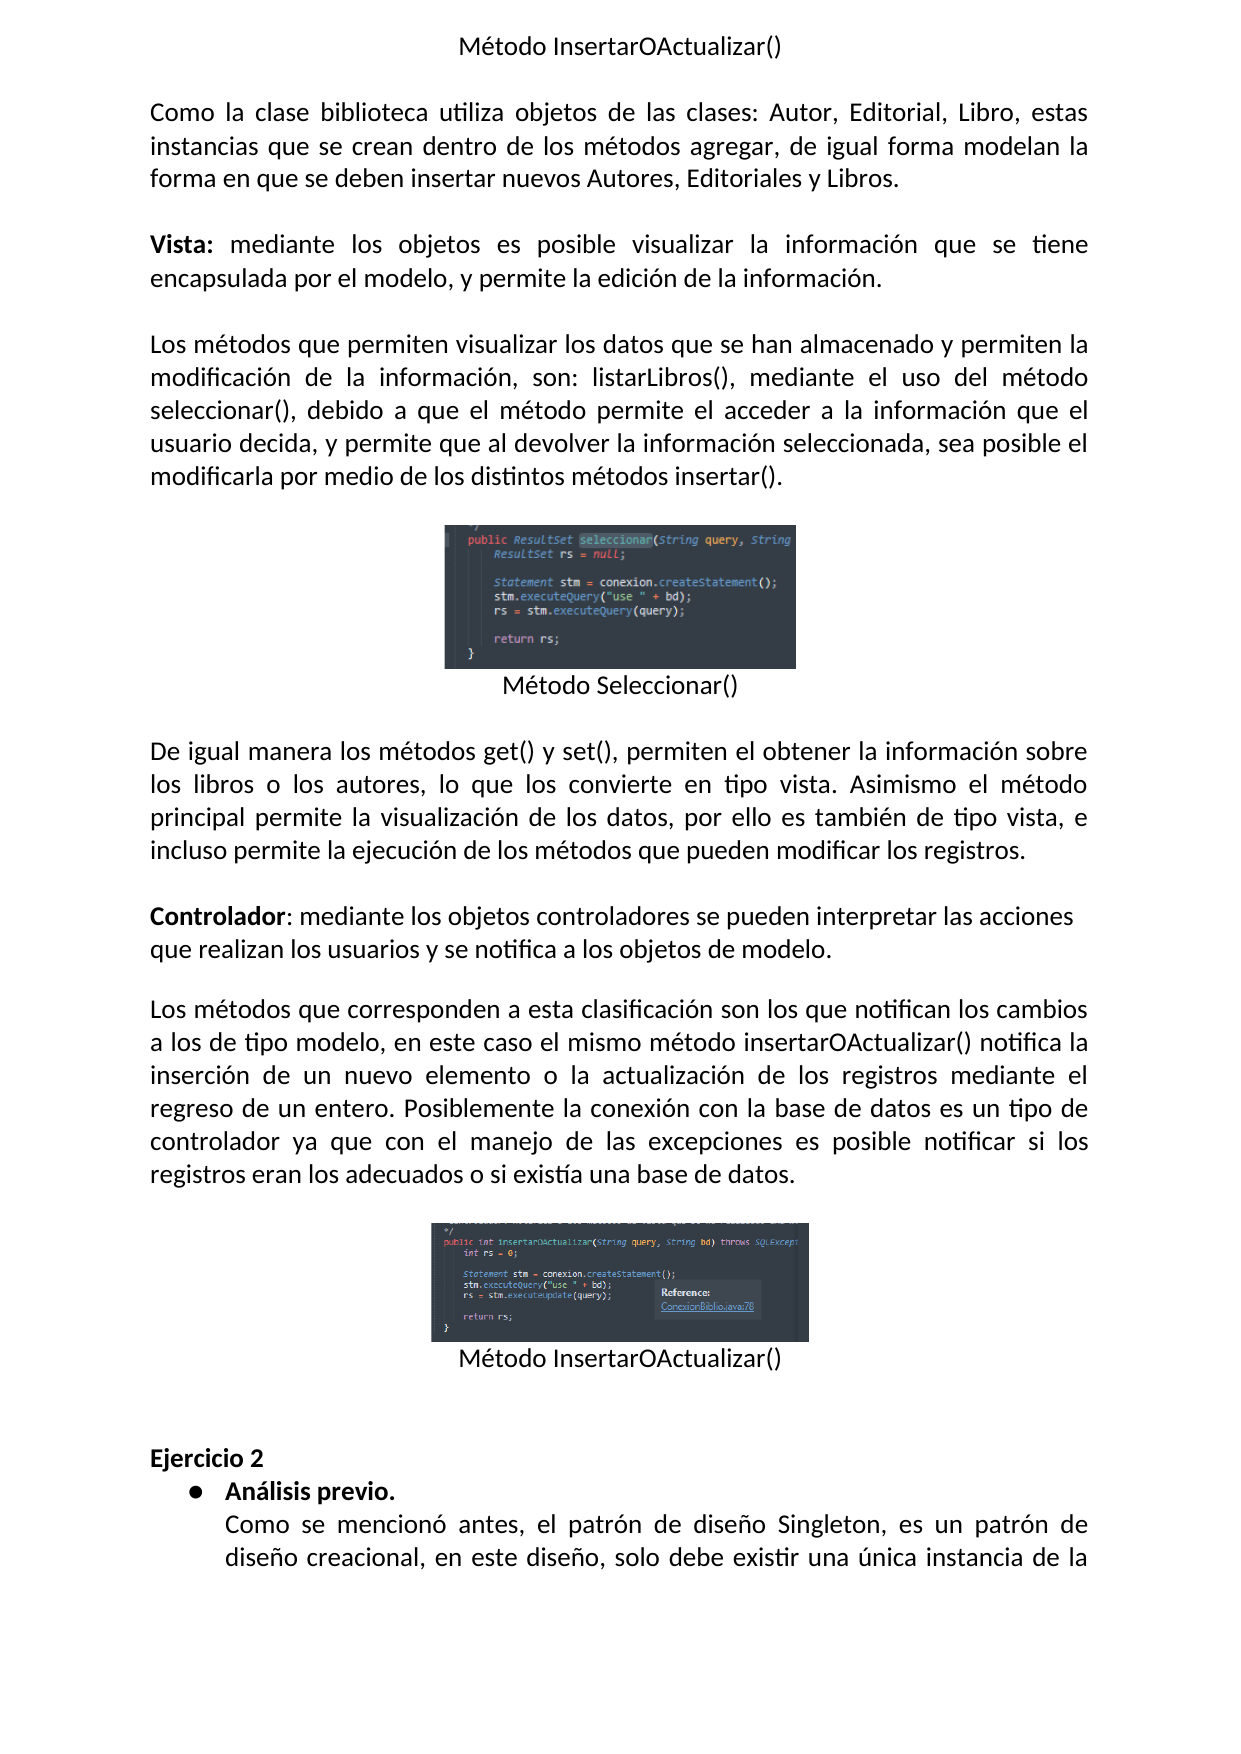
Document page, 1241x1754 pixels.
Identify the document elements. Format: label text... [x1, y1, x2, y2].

text Como la clase biblioteca utiliza objetos de las clases: Autor, Editorial, Libro, estas instancias que se crean dentro de los métodos agregar, de igual forma modelan la forma en que se deben insertar nuevos Autores, Editoriales y Libros. [150, 96, 1090, 195]
text Los métodos que permiten visualizar los datos que se han almacenado y permiten la modificación de la información, son: listarLibros(), mediante el uso del método seleccionar(), debido a que el método permite el acceder a la información que el usuario decida, y permite que al devolver la información seleccionada, sea posible el modificarla por medio de los distintos métodos insertar(). [150, 327, 1090, 492]
text De igual manera los métodos get() y set(), permiten el obtener la información sobre los libros o los autores, lo que los convierte en tipo vista. Asimismo el método principal permite la visualización de los datos, por ello es también de tipo vista, e incluso permite la ejecución de los métodos que pueden modificar los registros. [150, 734, 1090, 867]
text Ejercicio 2 [150, 1441, 1090, 1474]
list Análisis previo. [187, 1474, 1090, 1507]
text Los métodos que corresponden a esta clasificación son los que notifican los cambios a los de tipo modelo, en este caso el mismo método insertarOActualizar() notifica la inserción de un nuevo elemento o la actualización de los registros mediante el regreso de un entero. Posiblemente la conexión con la base de datos es un tipo de controlador ya que con el manejo de las excepciones es posible notificar si los registros eran los adecuados o si existía una base de datos. [150, 992, 1090, 1190]
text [225, 1507, 1090, 1573]
text Método InsertarOActualizar() [150, 29, 1090, 63]
picture [444, 525, 796, 669]
text Método InsertarOActualizar() [150, 1342, 1090, 1375]
text Método Seleccionar() [150, 668, 1090, 701]
picture [431, 1223, 809, 1342]
text Vista: mediante los objetos es posible visualizar la información que se tiene encapsulada por el modelo, y permite la edición de la información. [150, 228, 1090, 294]
text Controlador: mediante los objetos controladores se pueden interpretar las acciones que realizan los usuarios y se notifica a los objetos de modelo. [150, 899, 1090, 966]
